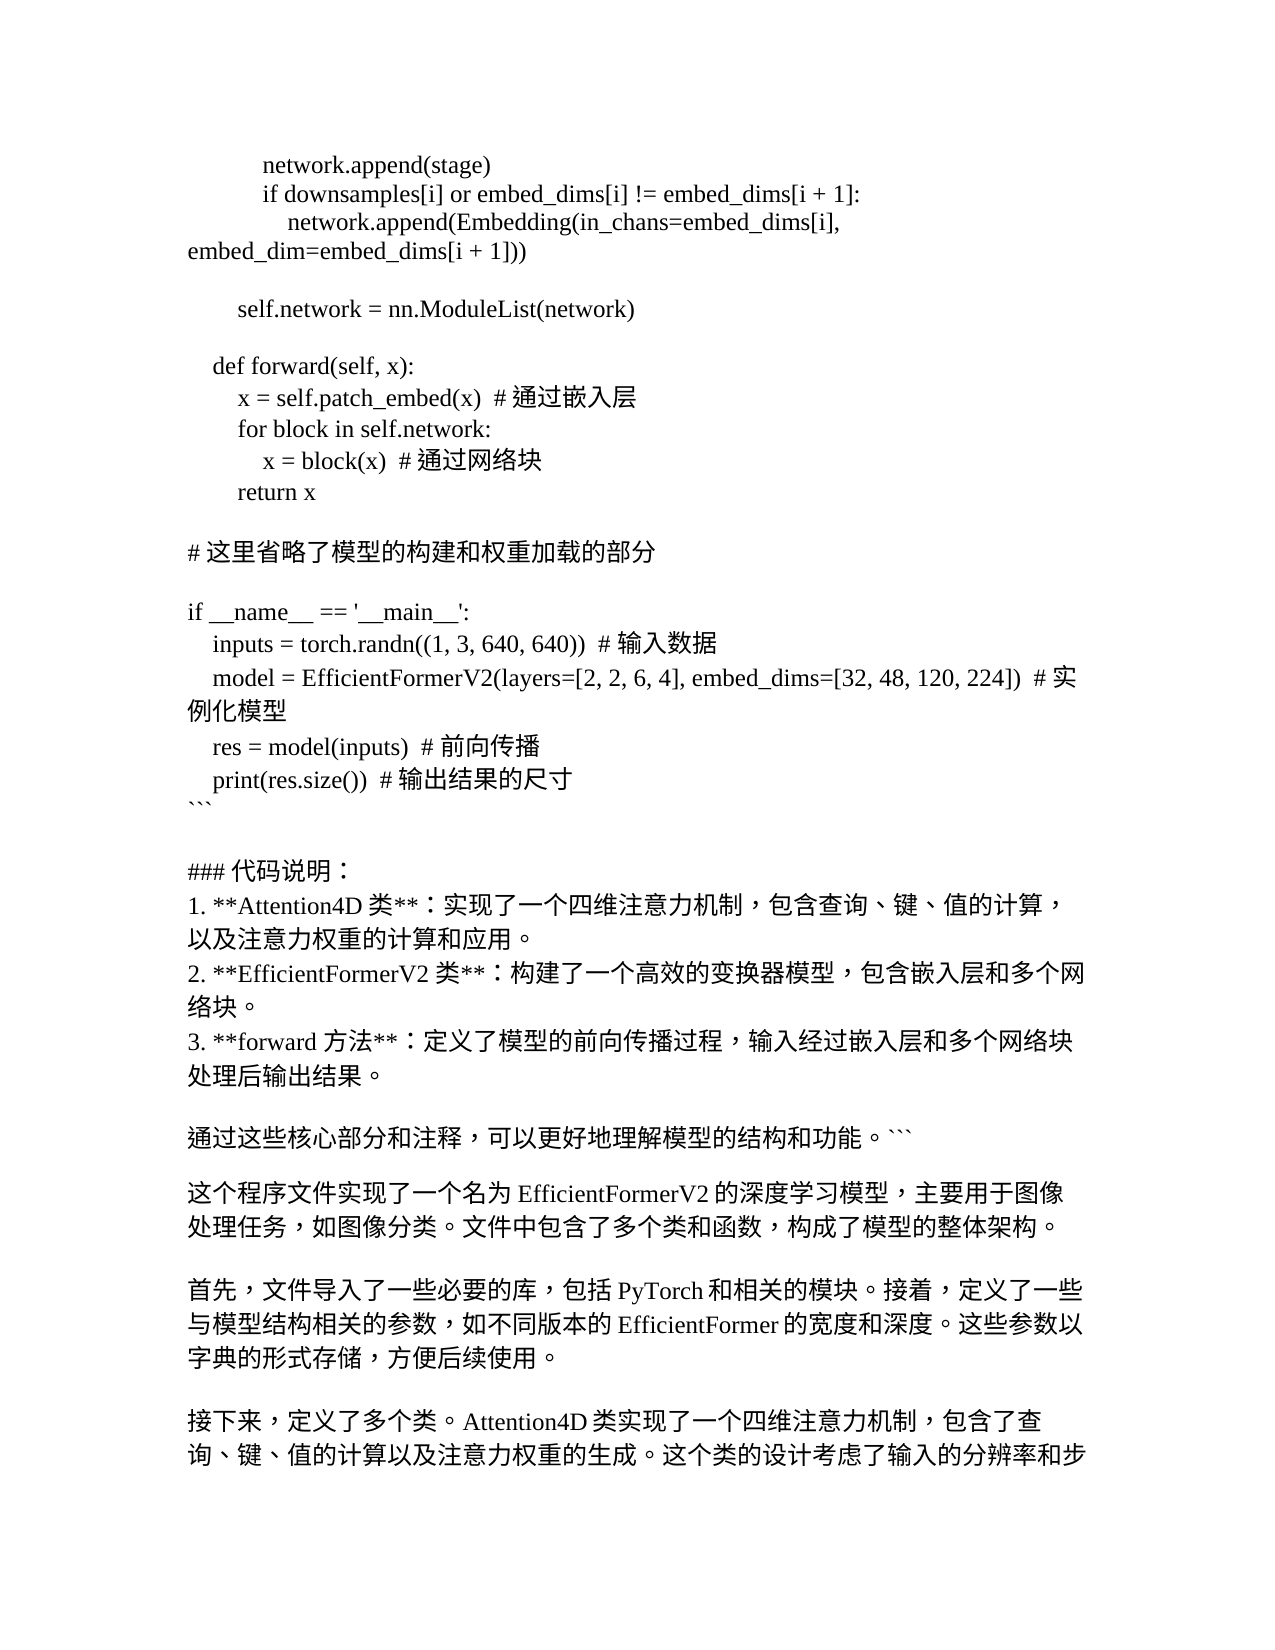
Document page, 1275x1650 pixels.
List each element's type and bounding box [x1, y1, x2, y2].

text [187, 150, 1087, 1155]
text [187, 1176, 1087, 1472]
